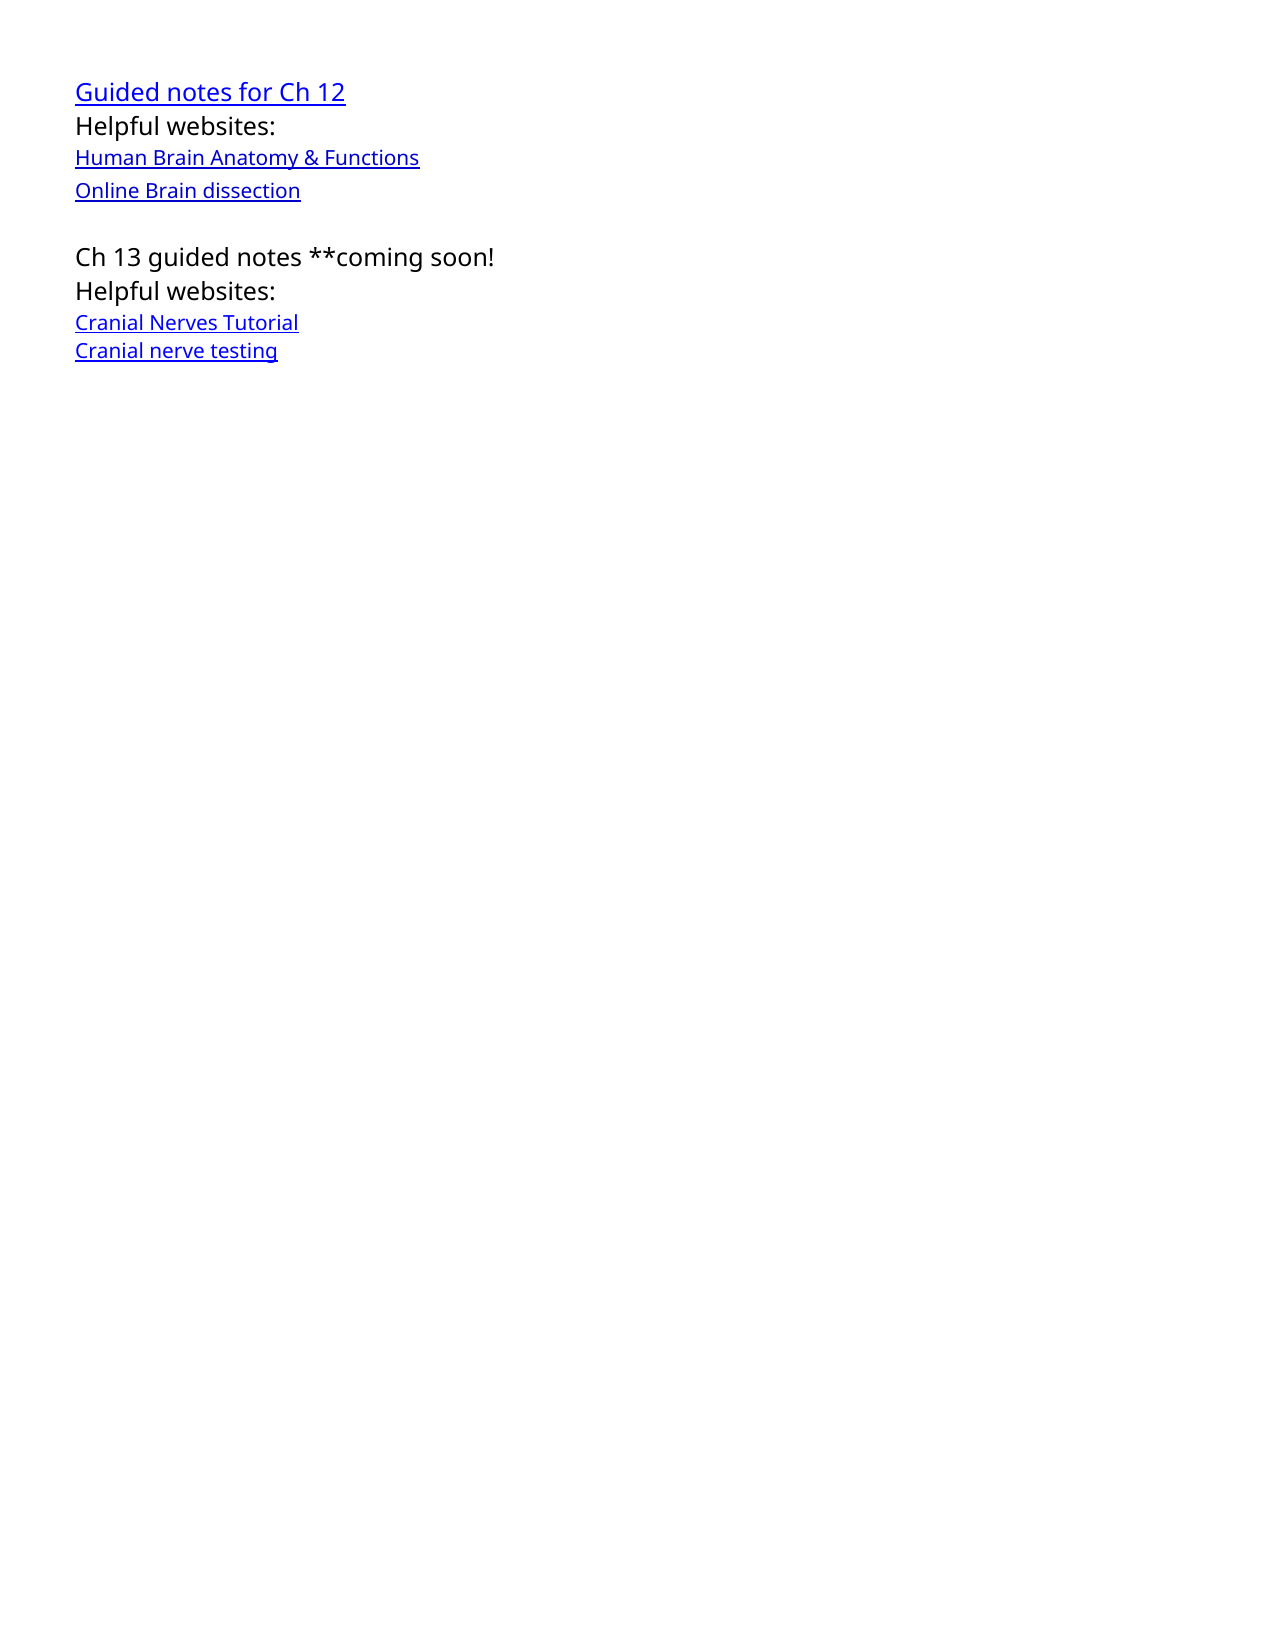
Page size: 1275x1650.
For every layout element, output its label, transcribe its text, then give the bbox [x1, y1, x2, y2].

text Helpful websites: [75, 109, 1200, 143]
text Guided notes for Ch 12 [75, 75, 1200, 109]
text Cranial Nerves Tutorial [75, 308, 1200, 336]
text Helpful websites: [75, 274, 1200, 308]
text Online Brain dissection [75, 172, 1200, 206]
text Cranial nerve testing [75, 336, 1200, 365]
text Human Brain Anatomy & Functions [75, 143, 1200, 172]
text Ch 13 guided notes **coming soon! [75, 240, 1200, 274]
